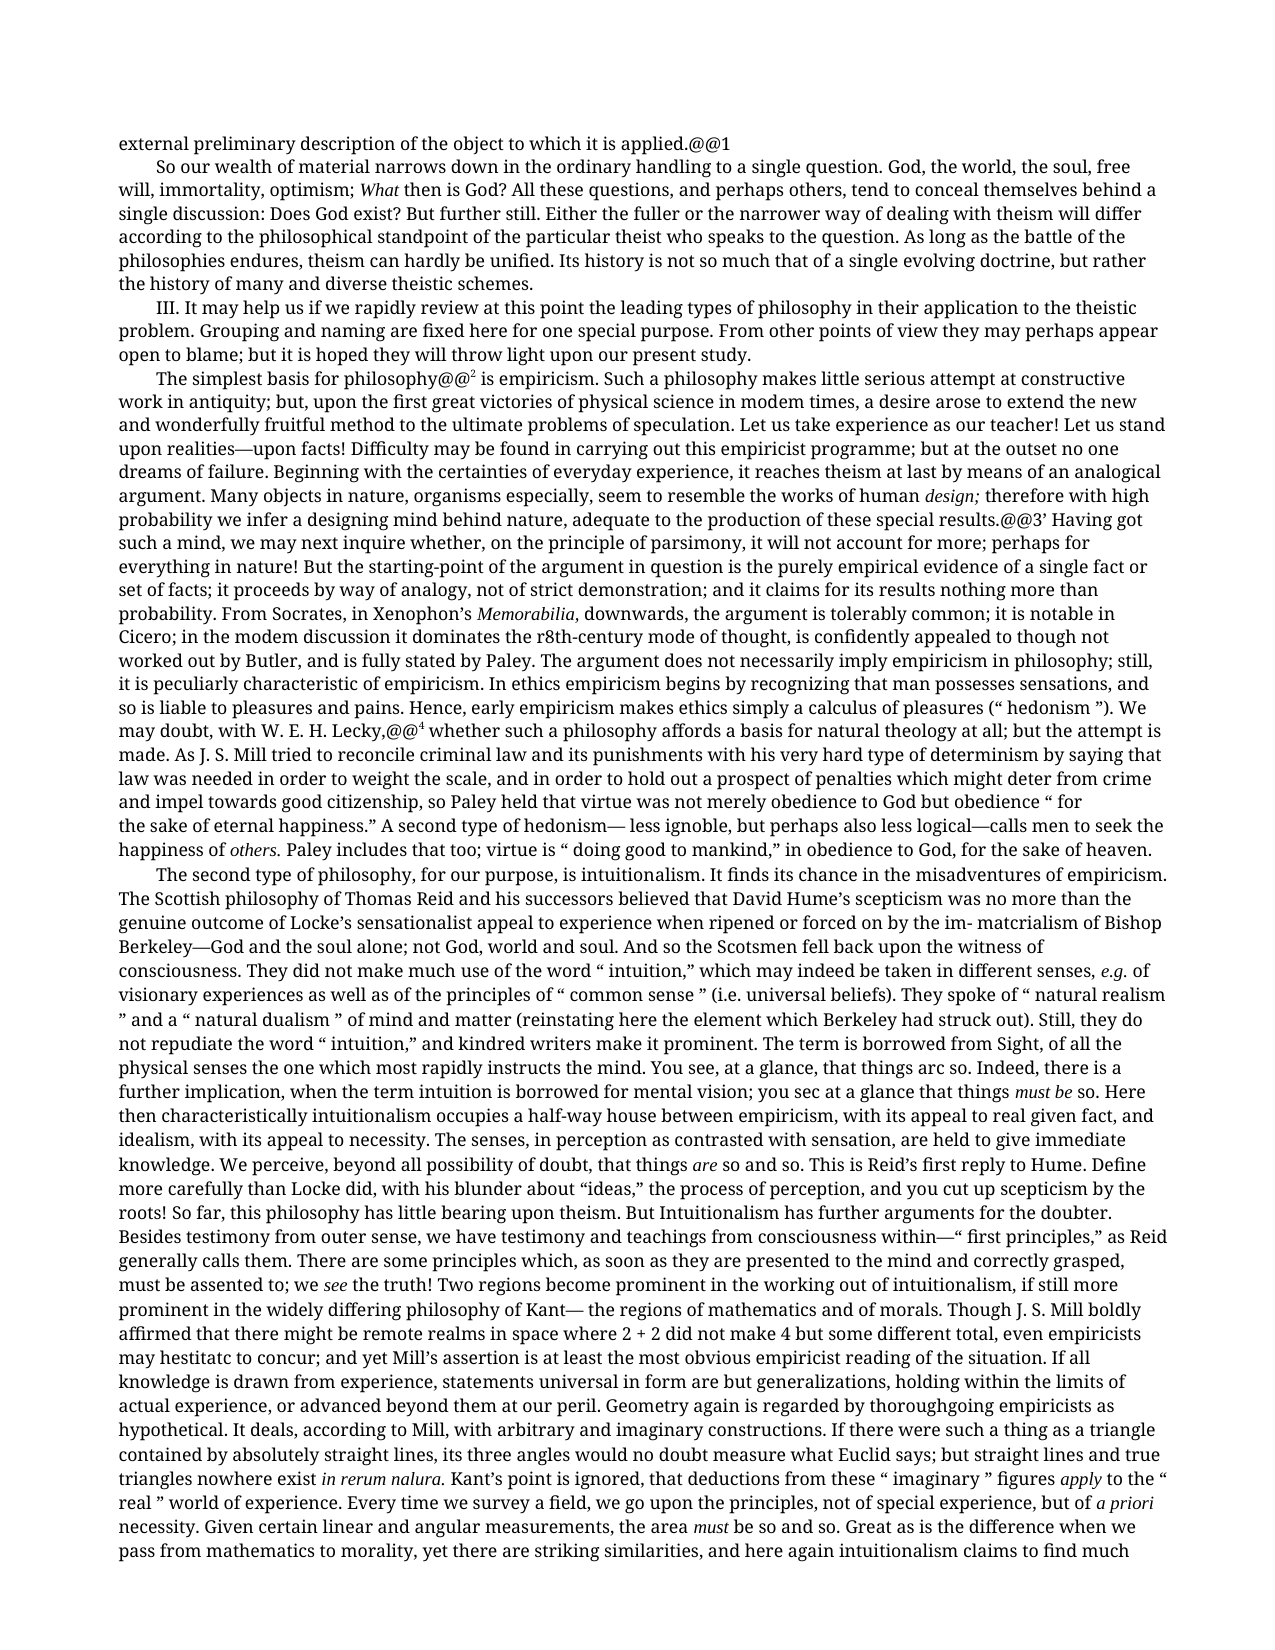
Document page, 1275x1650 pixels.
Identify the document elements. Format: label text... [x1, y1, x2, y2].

text III. It may help us if we rapidly review at this point the leading types of philosophy in their application to the theistic problem. Grouping and naming are fixed here for one special purpose. From other points of view they may perhaps appear open to blame; but it is hoped they will throw light upon our present study. [118, 296, 1168, 366]
text the sake of eternal happiness.” A second type of hedonism— less ignoble, but perhaps also less logical—calls men to seek the happiness of others. Paley includes that too; virtue is “ doing good to mankind,” in obedience to God, for the sake of heaven. [118, 814, 1168, 862]
text The simplest basis for philosophy@@2 is empiricism. Such a philosophy makes little serious attempt at constructive work in antiquity; but, upon the first great victories of physical science in modem times, a desire arose to extend the new and wonderfully fruitful method to the ultimate problems of speculation. Let us take experience as our teacher! Let us stand upon realities—upon facts! Difficulty may be found in carrying out this empiricist programme; but at the outset no one dreams of failure. Beginning with the certainties of everyday experience, it reaches theism at last by means of an analogical argument. Many objects in nature, organisms especially, seem to resemble the works of human design; therefore with high probability we infer a designing mind behind nature, adequate to the production of these special results.@@3’ Having got such a mind, we may next inquire whether, on the principle of parsimony, it will not account for more; perhaps for everything in nature! But the starting-point of the argument in question is the purely empirical evidence of a single fact or set of facts; it proceeds by way of analogy, not of strict demonstration; and it claims for its results nothing more than probability. From Socrates, in Xenophon’s Memorabilia, downwards, the argument is tolerably common; it is notable in Cicero; in the modem discussion it dominates the r8th-century mode of thought, is confidently appealed to though not worked out by Butler, and is fully stated by Paley. The argument does not necessarily imply empiricism in philosophy; still, it is peculiarly characteristic of empiricism. In ethics empiricism begins by recognizing that man possesses sensations, and so is liable to pleasures and pains. Hence, early empiricism makes ethics simply a calculus of pleasures (“ hedonism ”). We may doubt, with W. E. H. Lecky,@@4 whether such a philosophy affords a basis for natural theology at all; but the attempt is made. As J. S. Mill tried to reconcile criminal law and its punishments with his very hard type of determinism by saying that law was needed in order to weight the scale, and in order to hold out a prospect of penalties which might deter from crime and impel towards good citizenship, so Paley held that virtue was not merely obedience to God but obedience “ for [118, 366, 1168, 814]
text So our wealth of material narrows down in the ordinary handling to a single question. God, the world, the soul, free will, immortality, optimism; What then is God? All these questions, and perhaps others, tend to conceal themselves behind a single discussion: Does God exist? But further still. Either the fuller or the narrower way of dealing with theism will differ according to the philosophical standpoint of the particular theist who speaks to the question. As long as the battle of the philosophies endures, theism can hardly be unified. Its history is not so much that of a single evolving doctrine, but rather the history of many and diverse theistic schemes. [118, 155, 1168, 296]
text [118, 862, 1168, 1563]
text external preliminary description of the object to which it is applied.@@1 [118, 131, 1168, 155]
